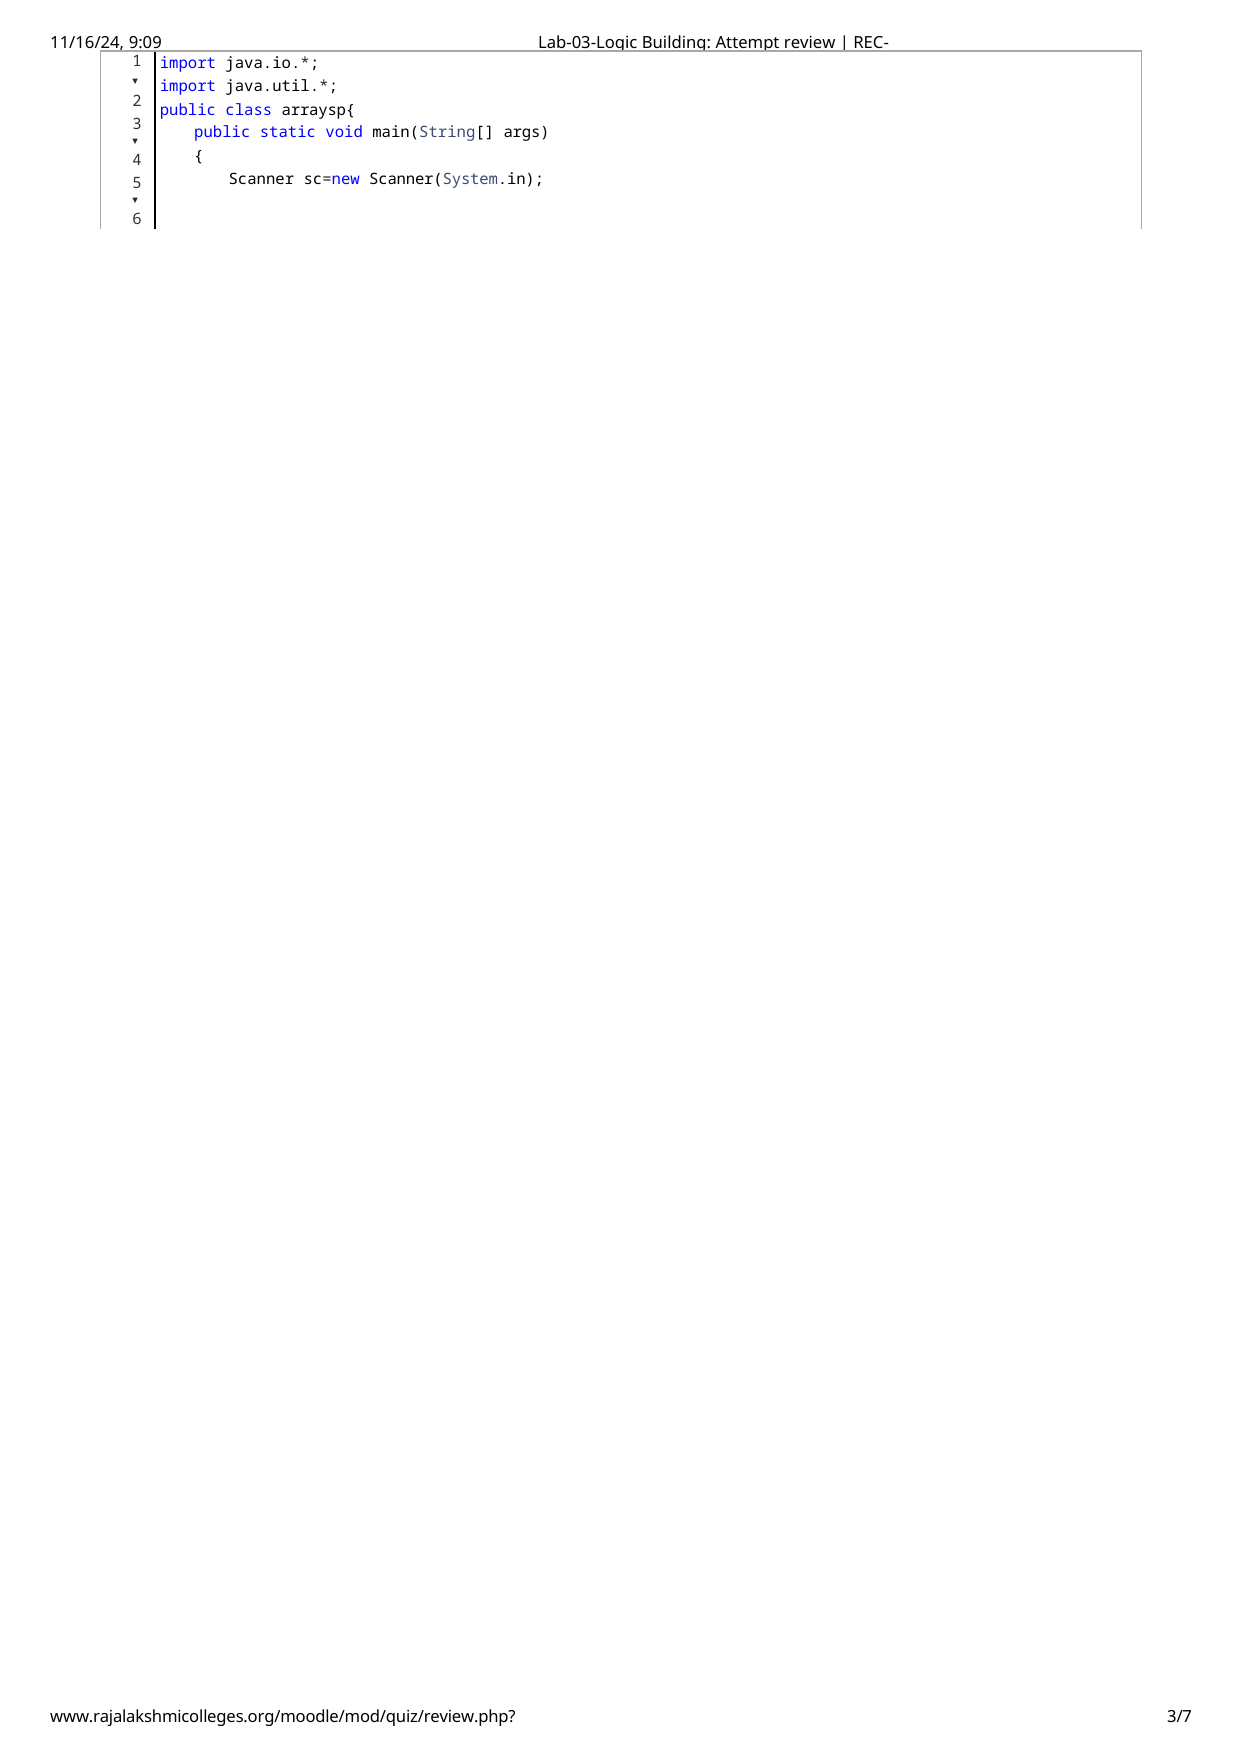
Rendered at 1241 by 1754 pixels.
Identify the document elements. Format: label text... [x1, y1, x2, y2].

table_header 1 ▼ 2 3 ▼ 4 5 ▼ 6 [101, 52, 154, 229]
table_header import java.io.*; import java.util.*; public class arraysp{ public static void main(String[] args) { Scanner sc=new Scanner(System.in); [156, 52, 1141, 229]
